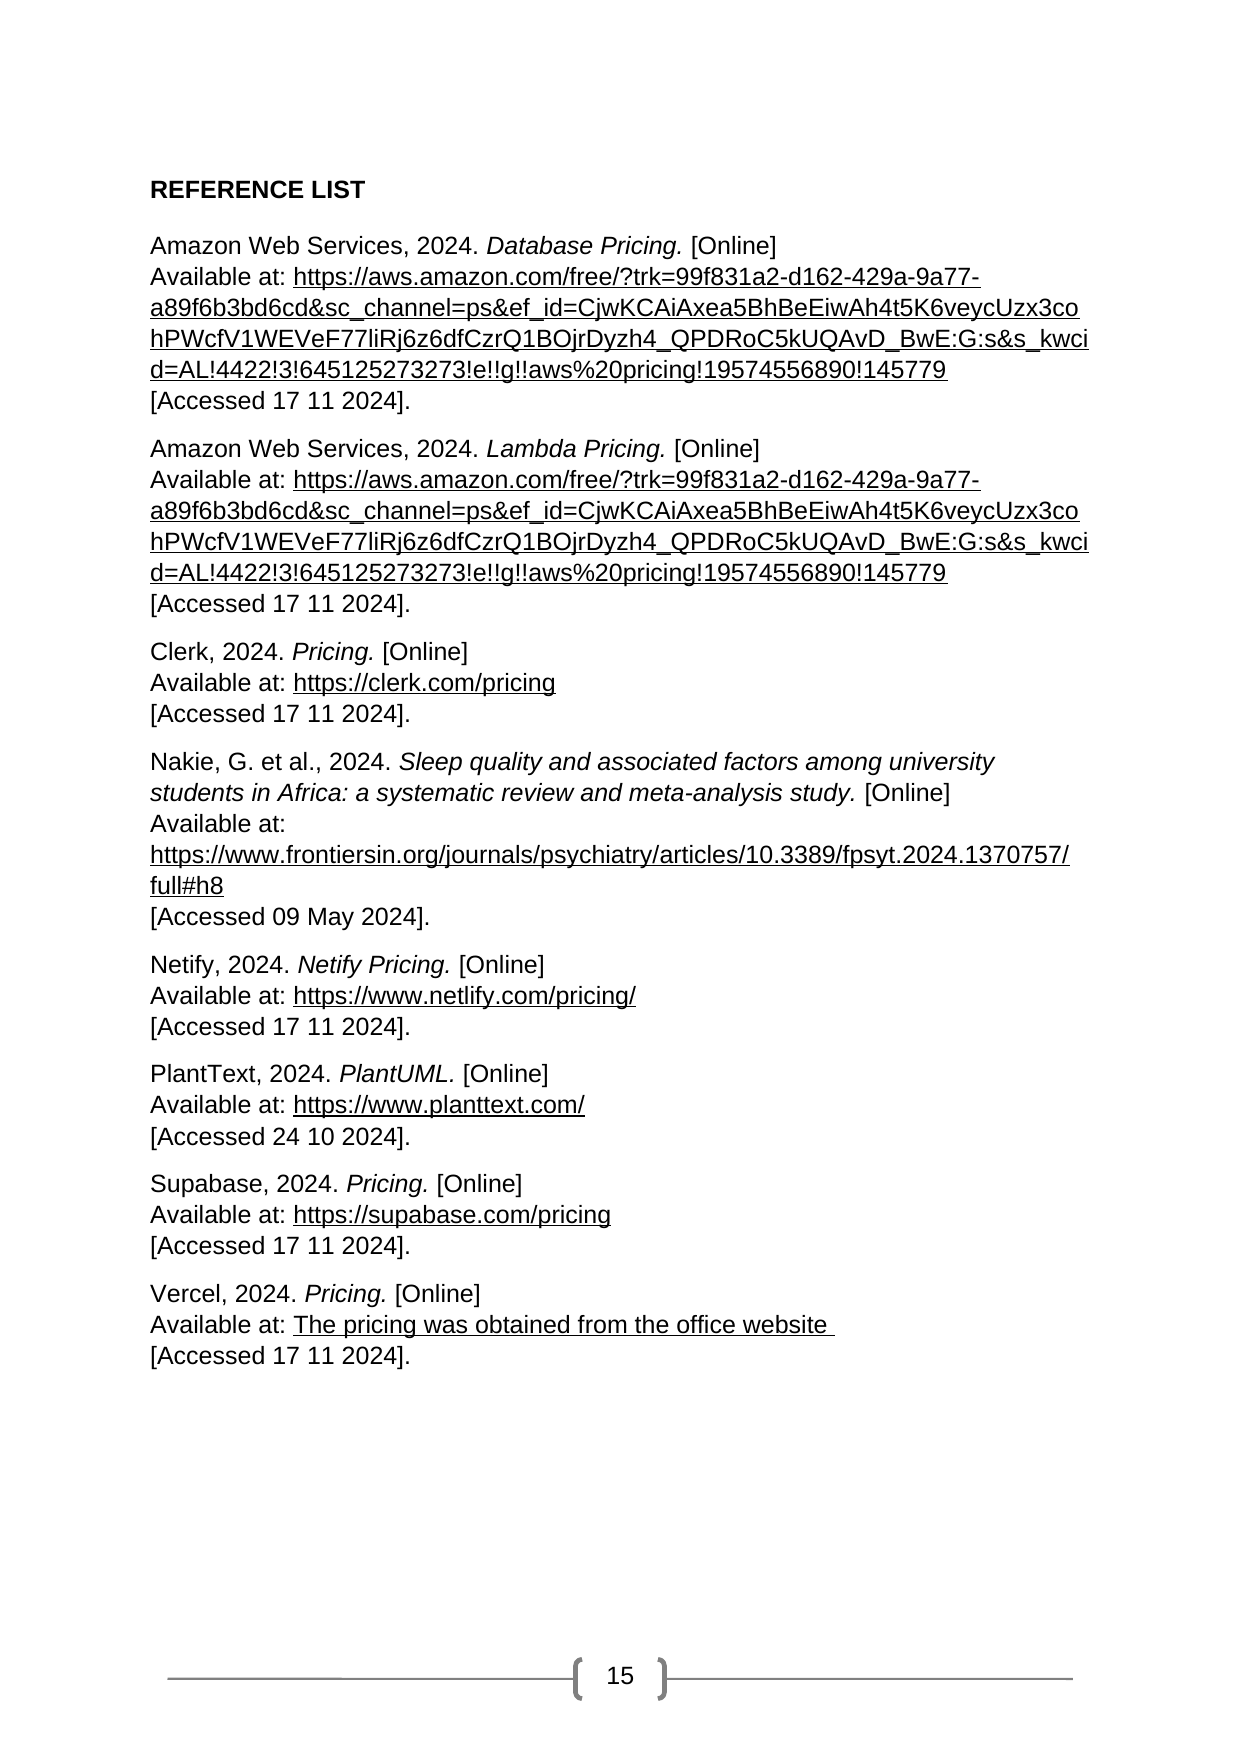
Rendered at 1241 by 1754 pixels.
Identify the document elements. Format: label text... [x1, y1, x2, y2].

subtitle REFERENCE LIST [150, 175, 1090, 204]
